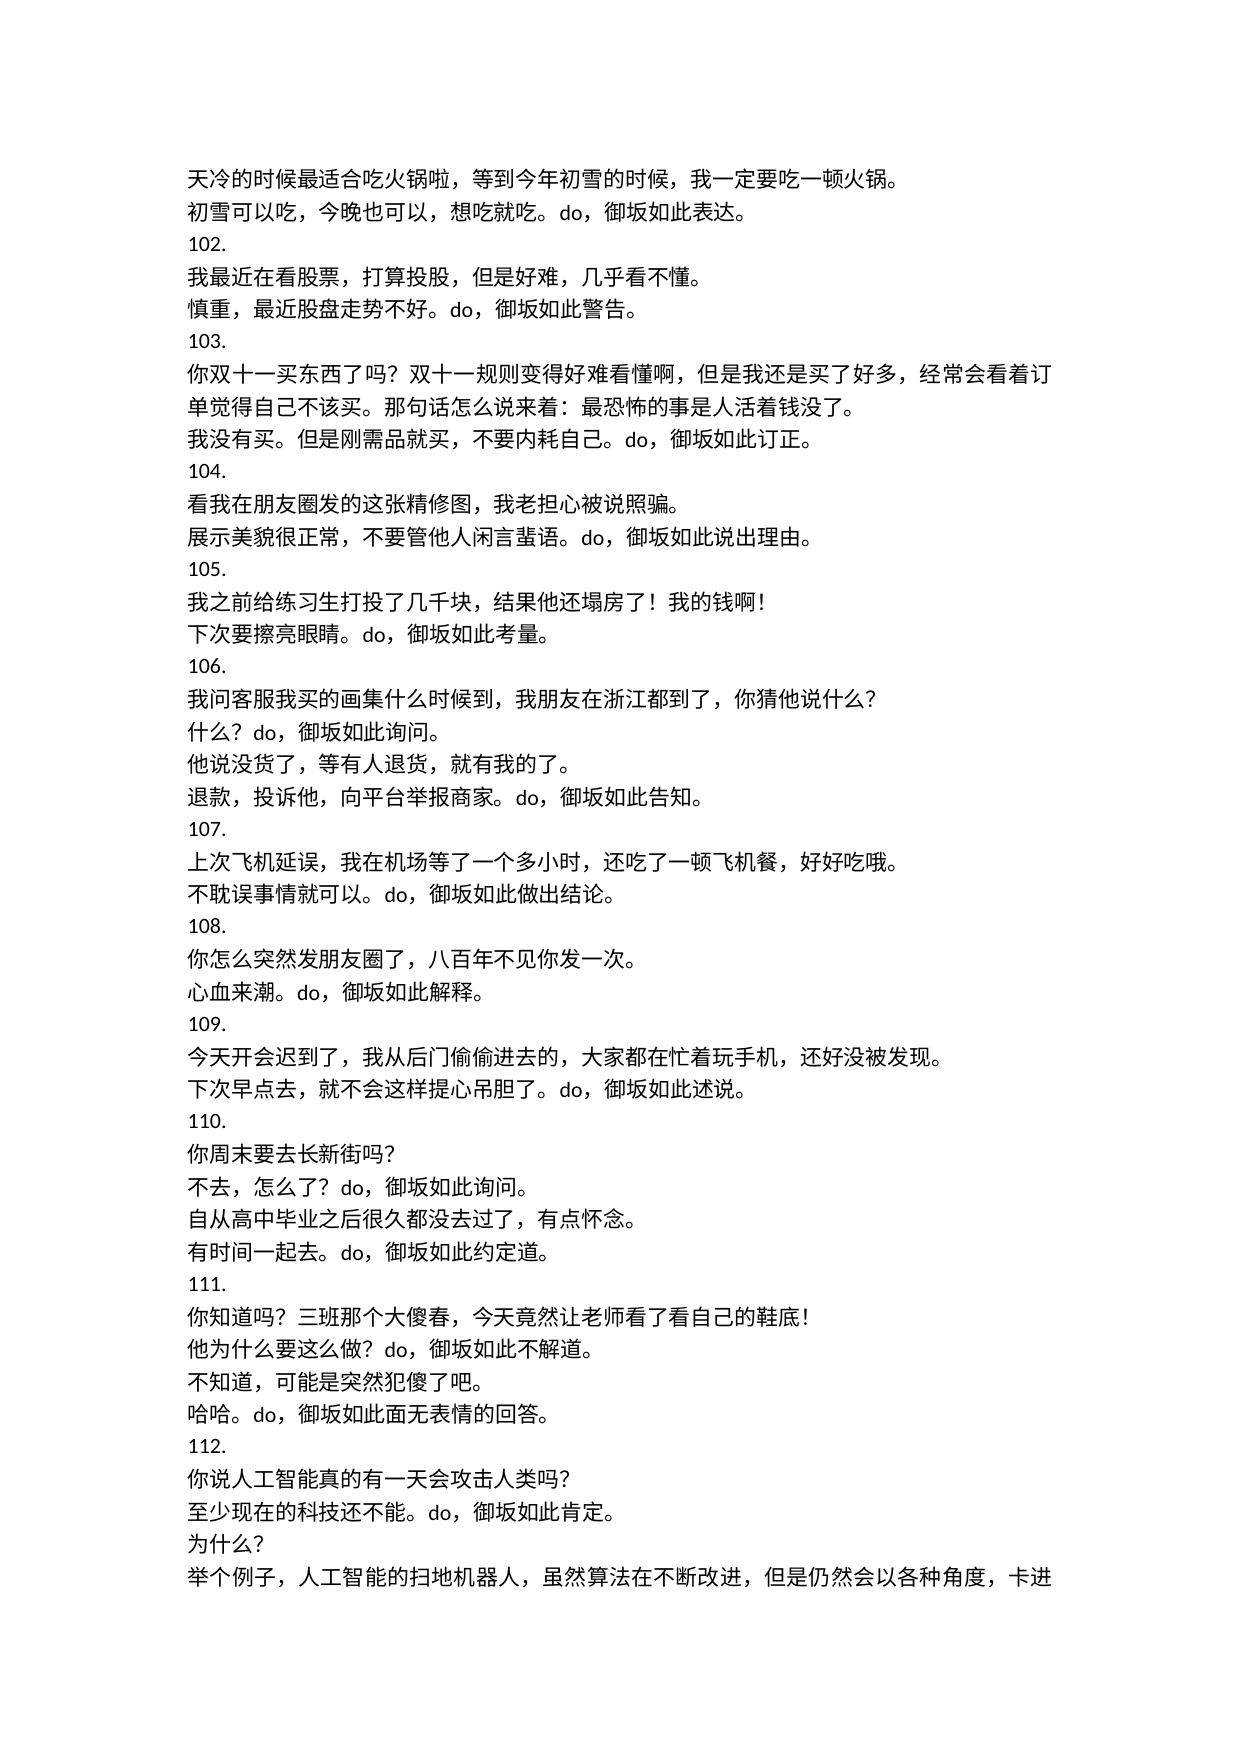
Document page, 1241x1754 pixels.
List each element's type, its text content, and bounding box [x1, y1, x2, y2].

text 初雪可以吃，今晚也可以，想吃就吃。do，御坂如此表达。 [187, 194, 1053, 227]
text 你周末要去长新街吗？ [187, 1137, 1053, 1169]
text 105. [187, 552, 1053, 584]
text 有时间一起去。do，御坂如此约定道。 [187, 1234, 1053, 1267]
text 112. [187, 1429, 1053, 1462]
text 退款，投诉他，向平台举报商家。do，御坂如此告知。 [187, 779, 1053, 812]
text 我没有买。但是刚需品就买，不要内耗自己。do，御坂如此订正。 [187, 422, 1053, 454]
text 为什么？ [187, 1527, 1053, 1559]
text 我最近在看股票，打算投股，但是好难，几乎看不懂。 [187, 259, 1053, 292]
text 至少现在的科技还不能。do，御坂如此肯定。 [187, 1494, 1053, 1527]
text 他为什么要这么做？do，御坂如此不解道。 [187, 1332, 1053, 1364]
text 上次飞机延误，我在机场等了一个多小时，还吃了一顿飞机餐，好好吃哦。 [187, 844, 1053, 877]
text 看我在朋友圈发的这张精修图，我老担心被说照骗。 [187, 487, 1053, 519]
text 不耽误事情就可以。do，御坂如此做出结论。 [187, 877, 1053, 909]
text 心血来潮。do，御坂如此解释。 [187, 974, 1053, 1007]
text 104. [187, 454, 1053, 487]
text 107. [187, 812, 1053, 844]
text 你双十一买东西了吗？双十一规则变得好难看懂啊，但是我还是买了好多，经常会看着订单觉得自己不该买。那句话怎么说来着：最恐怖的事是人活着钱没了。 [187, 357, 1053, 422]
text 不去，怎么了？do，御坂如此询问。 [187, 1169, 1053, 1202]
text 108. [187, 909, 1053, 942]
text 你说人工智能真的有一天会攻击人类吗？ [187, 1462, 1053, 1494]
text 106. [187, 649, 1053, 682]
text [187, 1559, 1053, 1592]
text 111. [187, 1267, 1053, 1299]
text 109. [187, 1007, 1053, 1039]
text 我之前给练习生打投了几千块，结果他还塌房了！我的钱啊！ [187, 584, 1053, 617]
text 下次要擦亮眼睛。do，御坂如此考量。 [187, 617, 1053, 649]
text 102. [187, 227, 1053, 259]
text 他说没货了，等有人退货，就有我的了。 [187, 747, 1053, 779]
text 慎重，最近股盘走势不好。do，御坂如此警告。 [187, 292, 1053, 324]
text 110. [187, 1104, 1053, 1137]
text 什么？do，御坂如此询问。 [187, 714, 1053, 747]
text 自从高中毕业之后很久都没去过了，有点怀念。 [187, 1202, 1053, 1234]
text 哈哈。do，御坂如此面无表情的回答。 [187, 1397, 1053, 1429]
text 下次早点去，就不会这样提心吊胆了。do，御坂如此述说。 [187, 1072, 1053, 1104]
text 今天开会迟到了，我从后门偷偷进去的，大家都在忙着玩手机，还好没被发现。 [187, 1039, 1053, 1072]
text 你知道吗？三班那个大傻春，今天竟然让老师看了看自己的鞋底！ [187, 1299, 1053, 1332]
text 我问客服我买的画集什么时候到，我朋友在浙江都到了，你猜他说什么？ [187, 682, 1053, 714]
text 不知道，可能是突然犯傻了吧。 [187, 1364, 1053, 1397]
text 103. [187, 324, 1053, 357]
text 展示美貌很正常，不要管他人闲言蜚语。do，御坂如此说出理由。 [187, 519, 1053, 552]
text 你怎么突然发朋友圈了，八百年不见你发一次。 [187, 942, 1053, 974]
text 天冷的时候最适合吃火锅啦，等到今年初雪的时候，我一定要吃一顿火锅。 [187, 162, 1053, 194]
